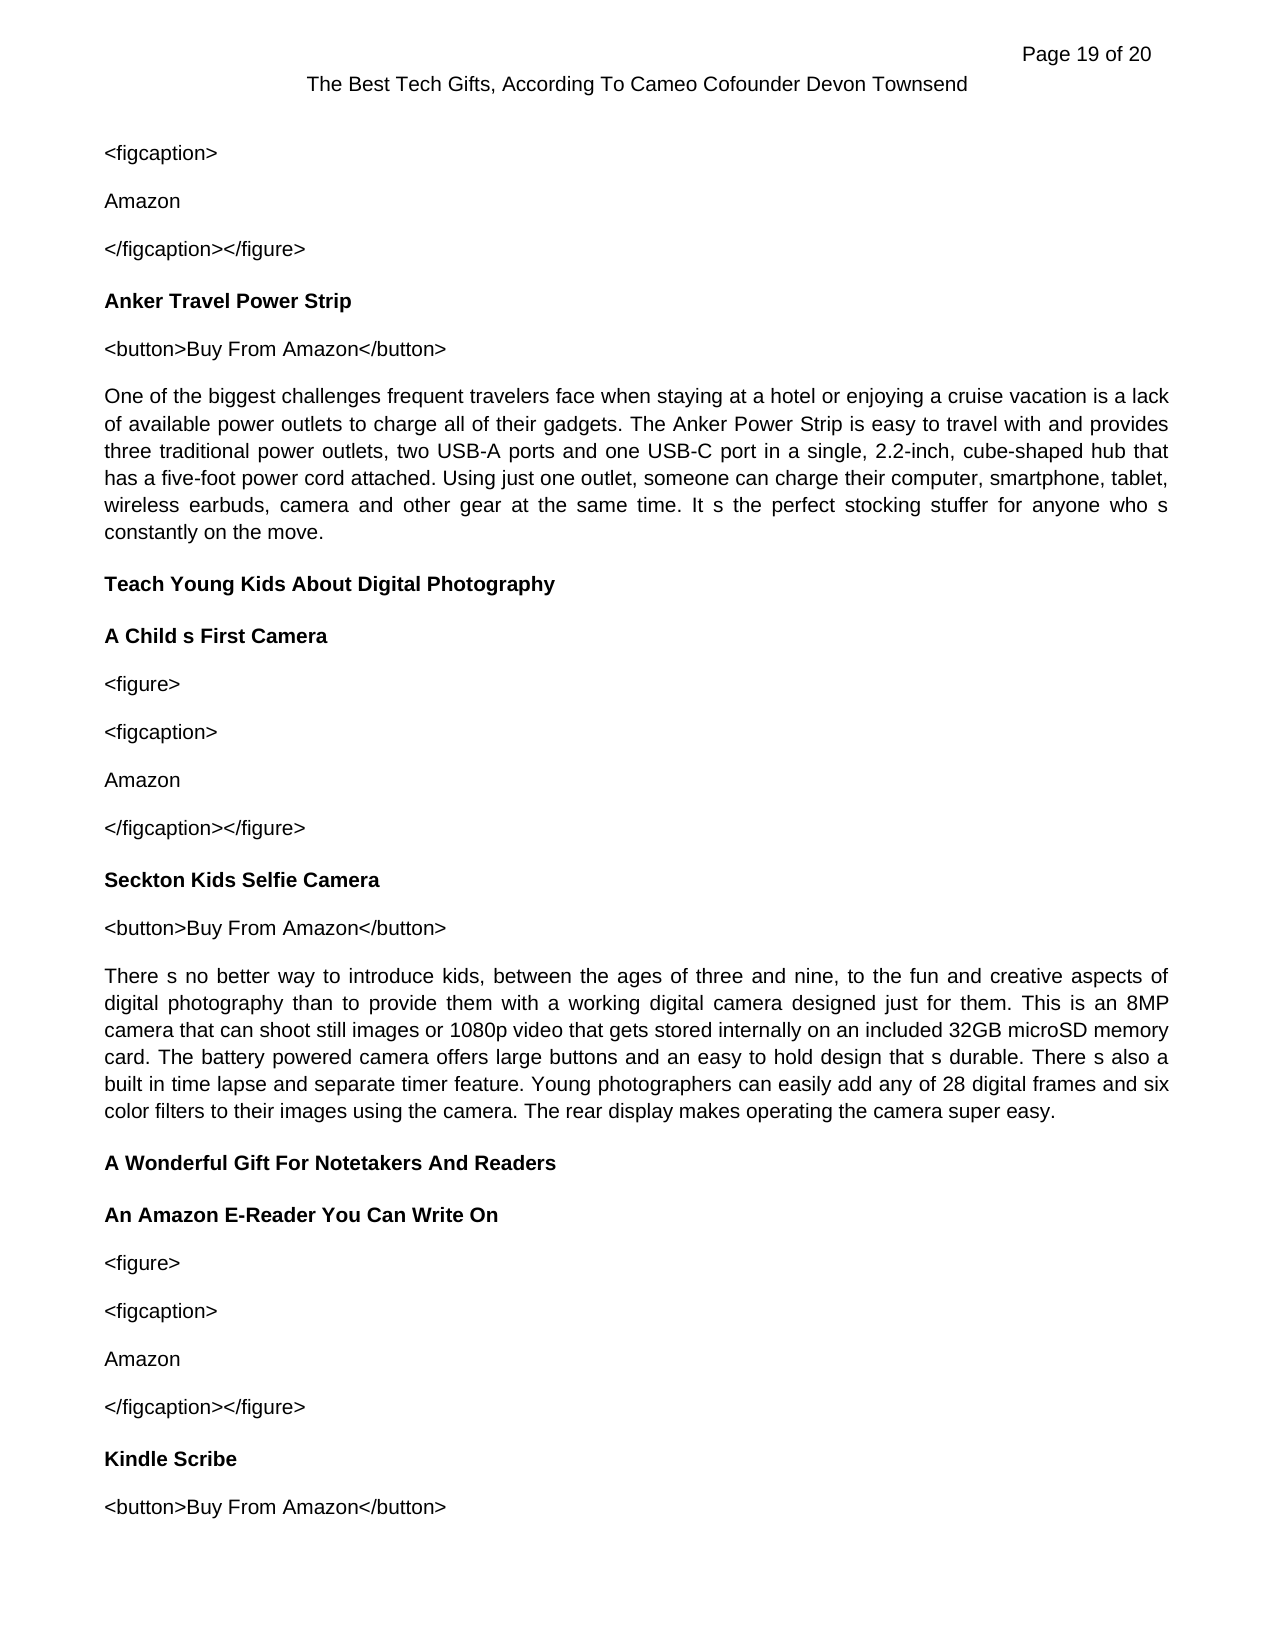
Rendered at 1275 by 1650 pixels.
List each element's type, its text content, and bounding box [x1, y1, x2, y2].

text Kindle Scribe [104, 1444, 1171, 1471]
text <figcaption> [104, 137, 1171, 164]
text <button>Buy From Amazon</button> [104, 912, 1171, 939]
text <figure> [104, 669, 1171, 696]
text </figcaption></figure> [104, 1392, 1171, 1419]
text Teach Young Kids About Digital Photography [104, 569, 1171, 596]
text <figure> [104, 1248, 1171, 1275]
text <button>Buy From Amazon</button> [104, 333, 1171, 360]
text <figcaption> [104, 1296, 1171, 1323]
text Amazon [104, 1344, 1171, 1371]
text <figcaption> [104, 717, 1171, 744]
text A Wonderful Gift For Notetakers And Readers [104, 1148, 1171, 1175]
text <button>Buy From Amazon</button> [104, 1492, 1171, 1519]
text </figcaption></figure> [104, 812, 1171, 839]
text Anker Travel Power Strip [104, 285, 1171, 312]
text </figcaption></figure> [104, 233, 1171, 260]
text One of the biggest challenges frequent travelers face when staying at a hotel or enjoying a cruise vacation is a lack of available power outlets to charge all of their gadgets. The Anker Power Strip is easy to travel with and provides three traditional power outlets, two USB-A ports and one USB-C port in a single, 2.2-inch, cube-shaped hub that has a five-foot power cord attached. Using just one outlet, someone can charge their computer, smartphone, tablet, wireless earbuds, camera and other gear at the same time. It s the perfect stocking stuffer for anyone who s constantly on the move. [104, 381, 1171, 544]
text A Child s First Camera [104, 621, 1171, 648]
text Amazon [104, 185, 1171, 212]
text An Amazon E-Reader You Can Write On [104, 1200, 1171, 1227]
text Amazon [104, 764, 1171, 792]
text There s no better way to introduce kids, between the ages of three and nine, to the fun and creative aspects of digital photography than to provide them with a working digital camera designed just for them. This is an 8MP camera that can shoot still images or 1080p video that gets stored internally on an included 32GB microSD memory card. The battery powered camera offers large buttons and an easy to hold design that s durable. There s also a built in time lapse and separate timer feature. Young photographers can easily add any of 28 digital frames and six color filters to their images using the camera. The rear display makes operating the camera super easy. [104, 960, 1171, 1123]
text Seckton Kids Selfie Camera [104, 864, 1171, 892]
